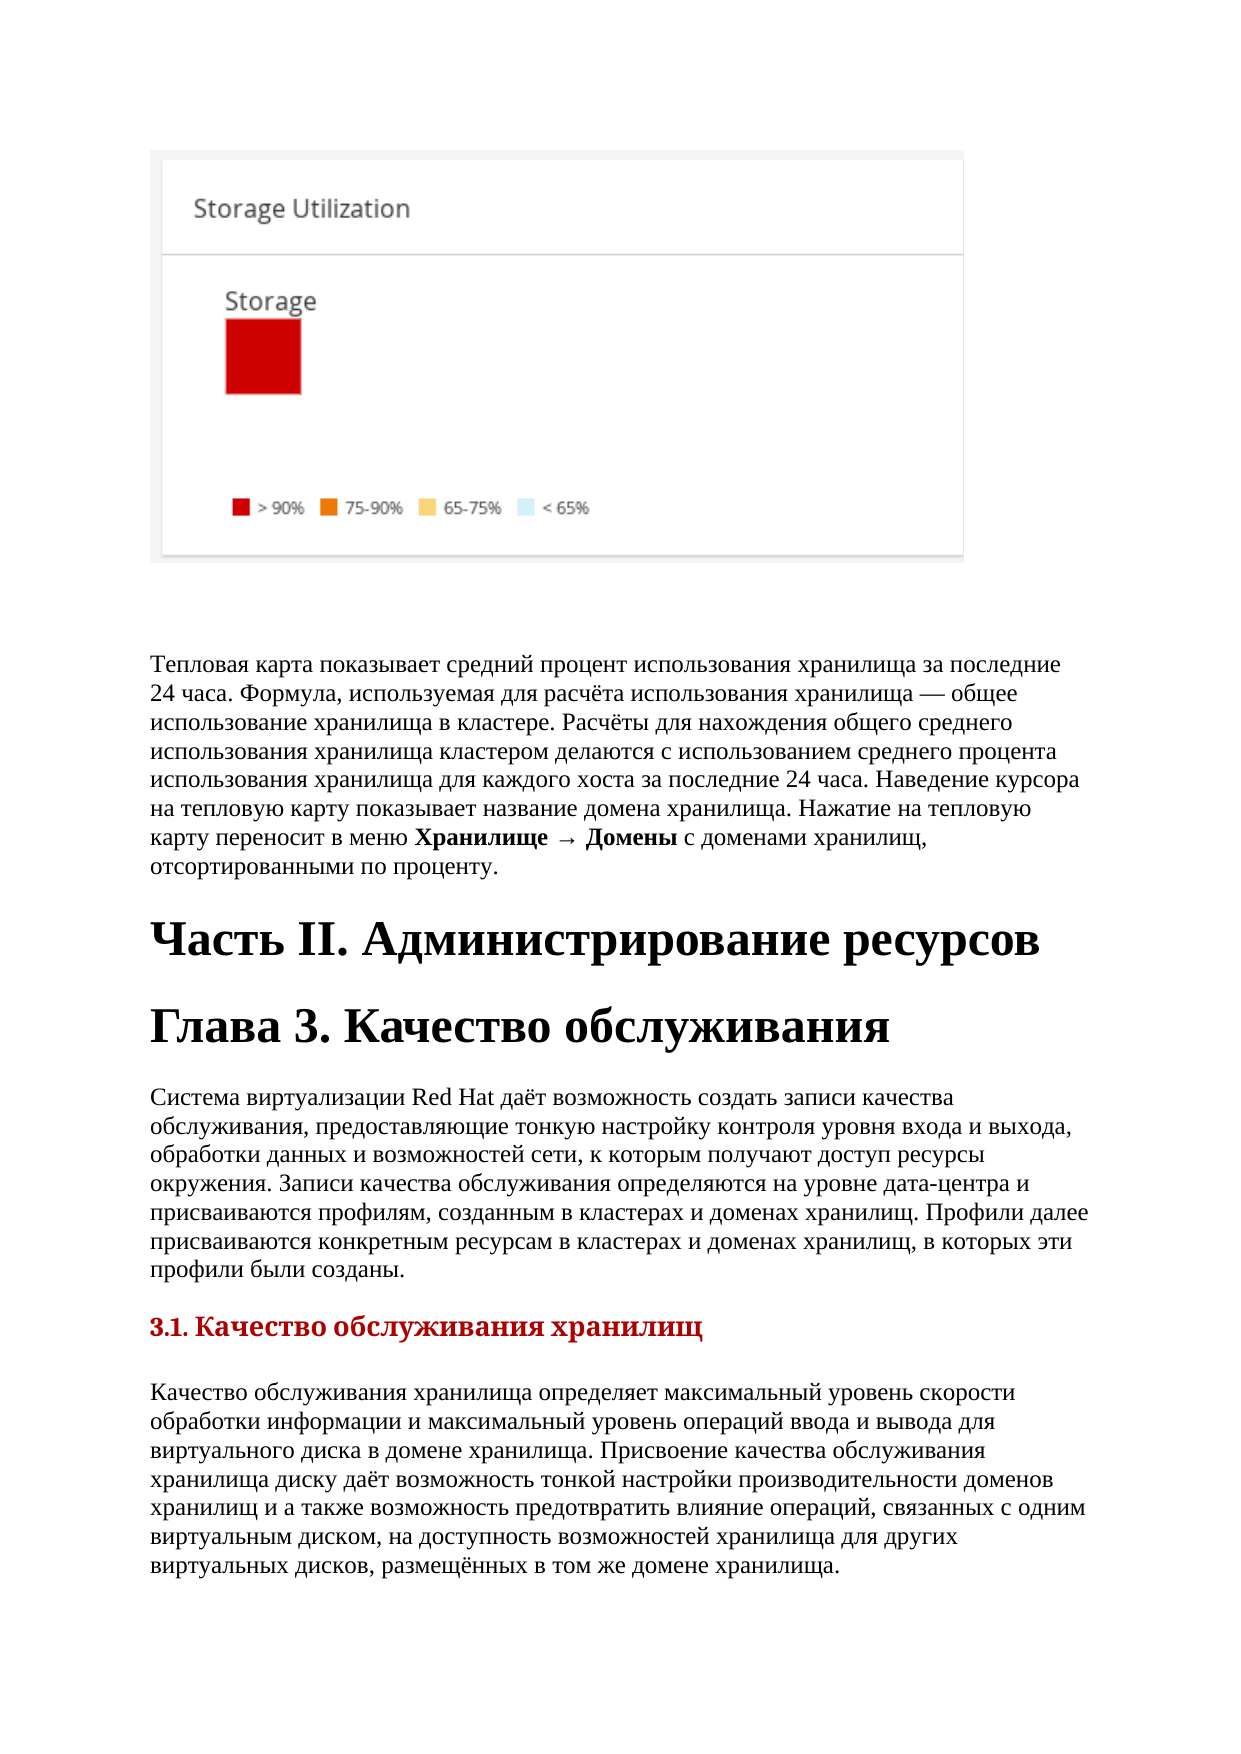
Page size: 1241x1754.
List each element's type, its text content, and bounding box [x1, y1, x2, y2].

picture [150, 150, 964, 563]
title Тепловая карта показывает средний процент использования хранилища за последние 24 часа. Формула, используемая для расчёта использования хранилища — общее использование хранилища в кластере. Расчёты для нахождения общего среднего использования хранилища кластером делаются с использованием среднего процента использования хранилища для каждого хоста за последние 24 часа. Наведение курсора на тепловую карту показывает название домена хранилища. Нажатие на тепловую карту переносит в меню Хранилище → Домены с доменами хранилищ, отсортированными по проценту. [150, 649, 1090, 879]
text Качество обслуживания хранилища определяет максимальный уровень скорости обработки информации и максимальный уровень операций ввода и вывода для виртуального диска в домене хранилища. Присвоение качества обслуживания хранилища диску даёт возможность тонкой настройки производительности доменов хранилищ и а также возможность предотвратить влияние операций, связанных с одним виртуальным диском, на доступность возможностей хранилища для других виртуальных дисков, размещённых в том же домене хранилища. [150, 1377, 1090, 1579]
subtitle Часть II. Администрирование ресурсов [150, 909, 1090, 966]
subtitle Глава 3. Качество обслуживания [150, 995, 1090, 1053]
subtitle 3.1. Качество обслуживания хранилищ [150, 1312, 1090, 1344]
text Система виртуализации Red Hat даёт возможность создать записи качества обслуживания, предоставляющие тонкую настройку контроля уровня входа и выхода, обработки данных и возможностей сети, к которым получают доступ ресурсы окружения. Записи качества обслуживания определяются на уровне дата-центра и присваиваются профилям, созданным в кластерах и доменах хранилищ. Профили далее присваиваются конкретным ресурсам в кластерах и доменах хранилищ, в которых эти профили были созданы. [150, 1082, 1090, 1283]
